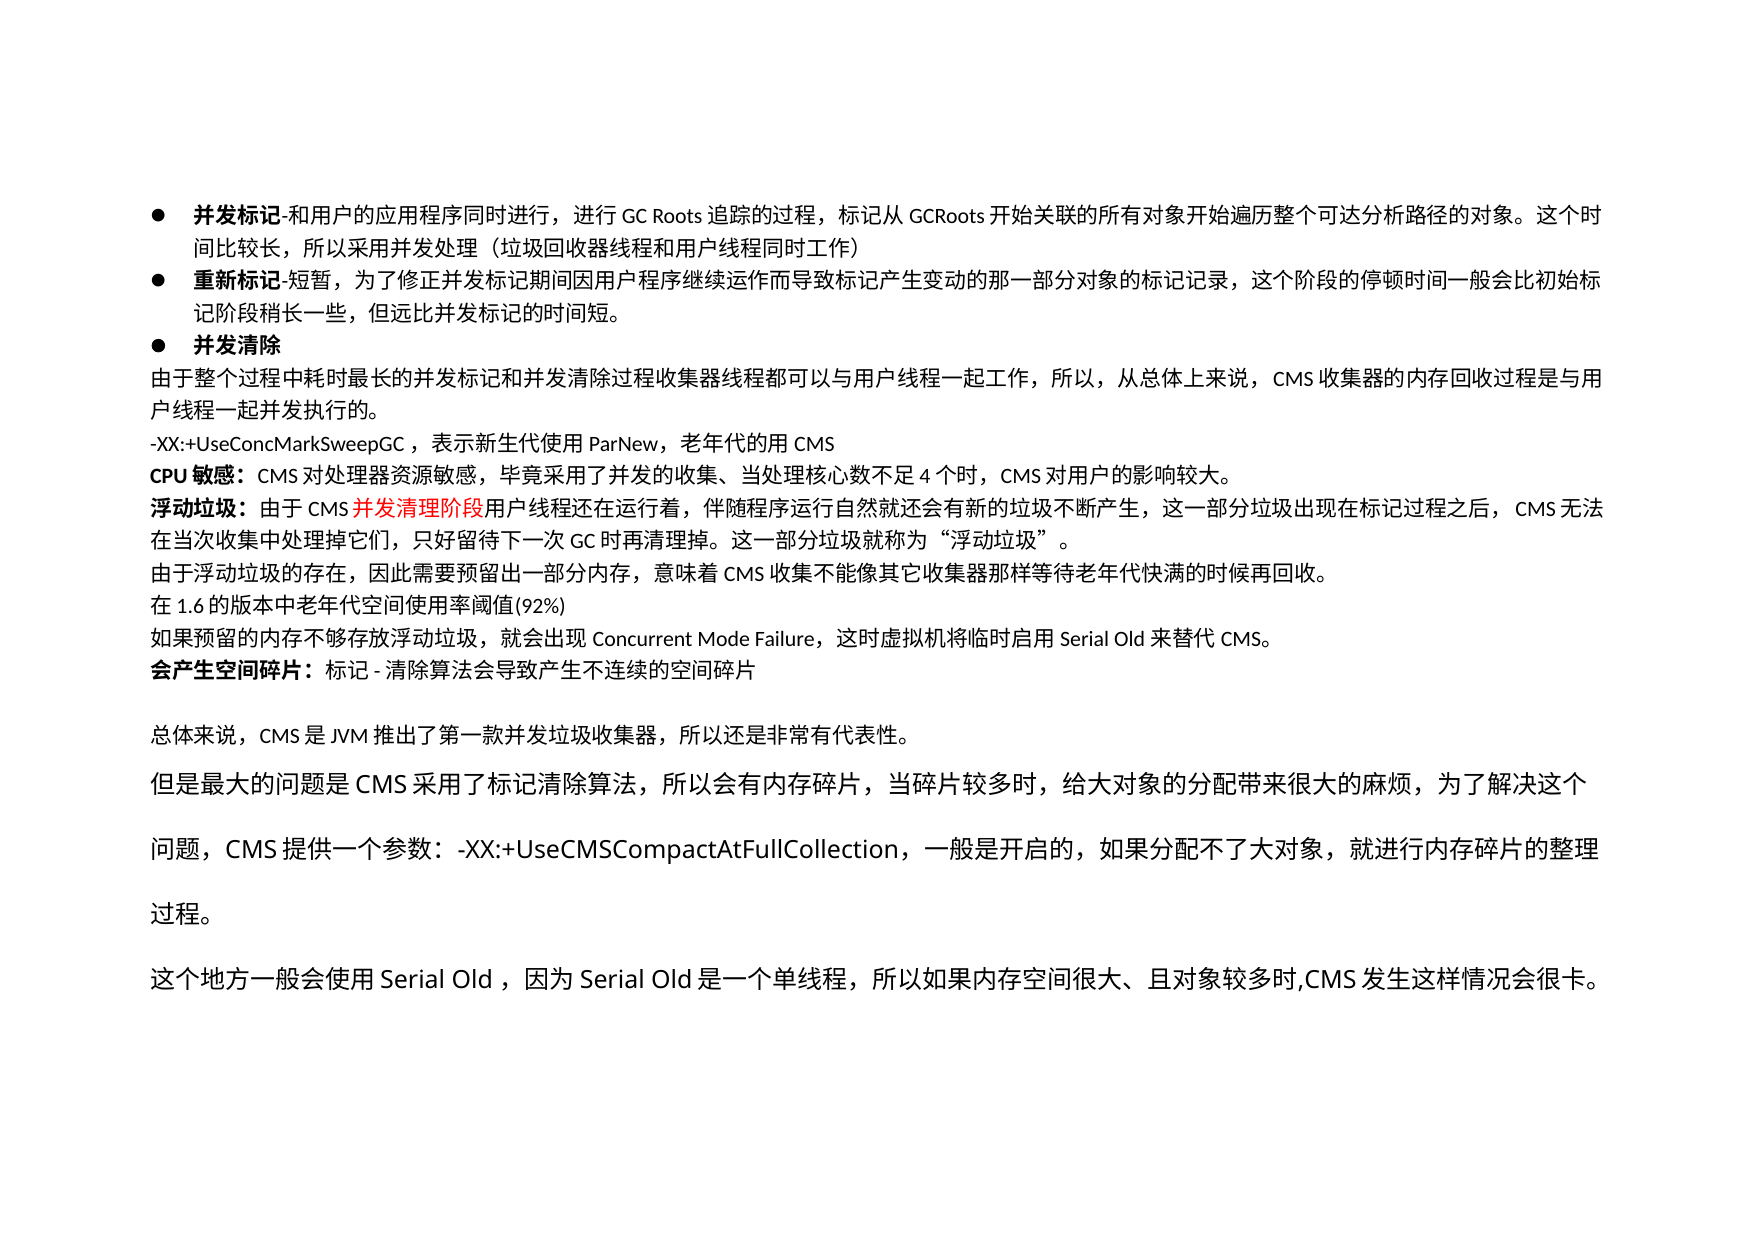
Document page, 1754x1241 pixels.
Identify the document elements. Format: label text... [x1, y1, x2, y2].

text 在1.6的版本中老年代空间使用率阈值(92%) [150, 588, 1604, 620]
text 浮动垃圾：由于CMS并发清理阶段用户线程还在运行着，伴随程序运行自然就还会有新的垃圾不断产生，这一部分垃圾出现在标记过程之后，CMS无法在当次收集中处理掉它们，只好留待下一次GC时再清理掉。这一部分垃圾就称为“浮动垃圾”。 [150, 490, 1604, 555]
text 会产生空间碎片：标记 - 清除算法会导致产生不连续的空间碎片 [150, 653, 1604, 685]
text 总体来说，CMS是JVM推出了第一款并发垃圾收集器，所以还是非常有代表性。 [150, 718, 1604, 750]
text 但是最大的问题是CMS采用了标记清除算法，所以会有内存碎片，当碎片较多时，给大对象的分配带来很大的麻烦，为了解决这个问题，CMS提供一个参数：-XX:+UseCMSCompactAtFullCollection，一般是开启的，如果分配不了大对象，就进行内存碎片的整理过程。 [150, 750, 1604, 945]
text -XX:+UseConcMarkSweepGC ，表示新生代使用ParNew，老年代的用CMS [150, 425, 1604, 458]
list 并发清除 [150, 328, 1604, 360]
text CPU敏感：CMS对处理器资源敏感，毕竟采用了并发的收集、当处理核心数不足4个时，CMS对用户的影响较大。 [150, 458, 1604, 490]
text 由于整个过程中耗时最长的并发标记和并发清除过程收集器线程都可以与用户线程一起工作，所以，从总体上来说，CMS收集器的内存回收过程是与用户线程一起并发执行的。 [150, 360, 1604, 425]
list 并发标记-和用户的应用程序同时进行，进行GC Roots追踪的过程，标记从GCRoots开始关联的所有对象开始遍历整个可达分析路径的对象。这个时间比较长，所以采用并发处理（垃圾回收器线程和用户线程同时工作） [150, 198, 1604, 263]
text 由于浮动垃圾的存在，因此需要预留出一部分内存，意味着 CMS 收集不能像其它收集器那样等待老年代快满的时候再回收。 [150, 555, 1604, 588]
text 这个地方一般会使用Serial Old ，因为Serial Old是一个单线程，所以如果内存空间很大、且对象较多时,CMS发生这样情况会很卡。 [150, 945, 1604, 1010]
text 如果预留的内存不够存放浮动垃圾，就会出现 Concurrent Mode Failure，这时虚拟机将临时启用 Serial Old 来替代 CMS。 [150, 620, 1604, 653]
list 重新标记-短暂，为了修正并发标记期间因用户程序继续运作而导致标记产生变动的那一部分对象的标记记录，这个阶段的停顿时间一般会比初始标记阶段稍长一些，但远比并发标记的时间短。 [150, 263, 1604, 328]
